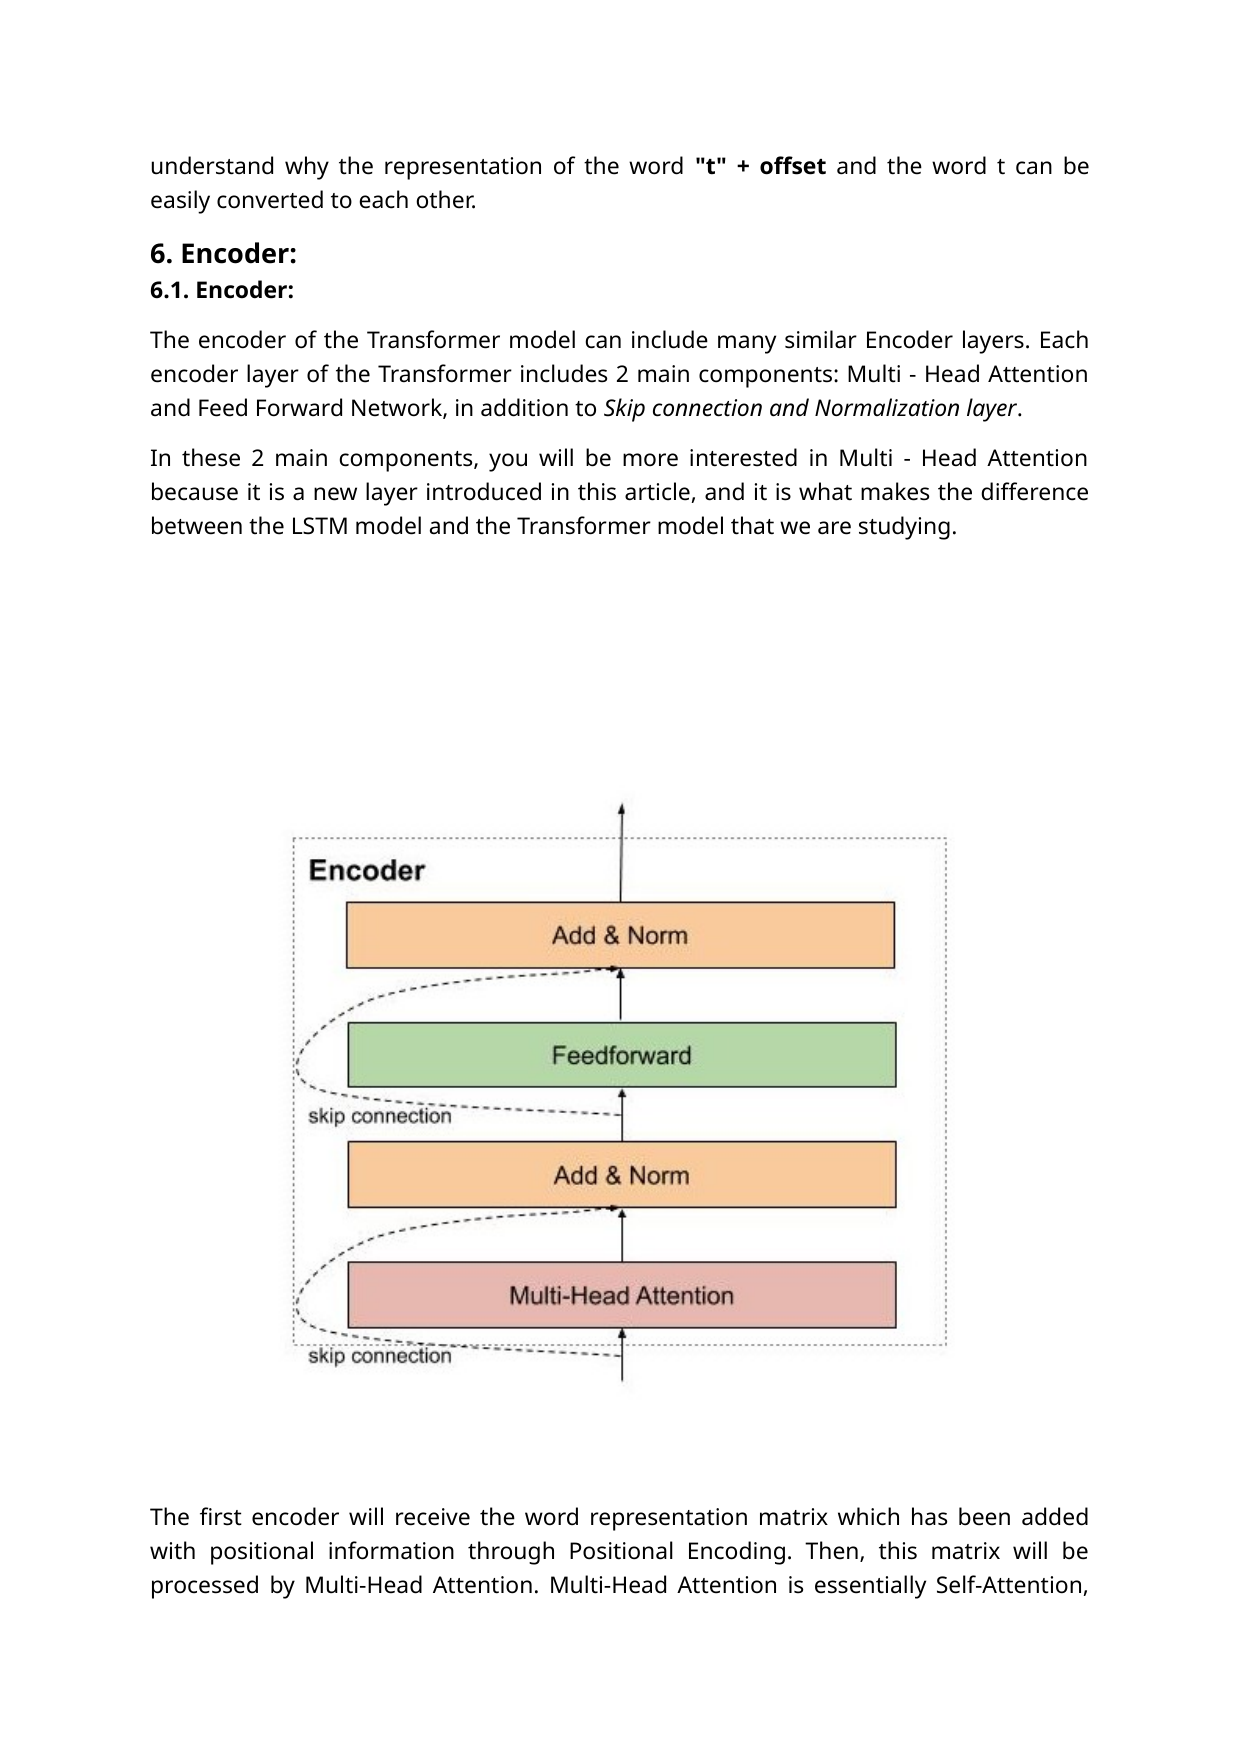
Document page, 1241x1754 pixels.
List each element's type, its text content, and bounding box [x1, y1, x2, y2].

text The encoder of the Transformer model can include many similar Encoder layers. Each encoder layer of the Transformer includes 2 main components: Multi - Head Attention and Feed Forward Network, in addition to Skip connection and Normalization layer. [150, 324, 1090, 423]
picture [254, 761, 994, 1429]
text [150, 150, 1090, 215]
text 6.1. Encoder: [150, 274, 1090, 305]
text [150, 1501, 1090, 1600]
text In these 2 main components, you will be more interested in Multi - Head Attention because it is a new layer introduced in this article, and it is what makes the difference between the LSTM model and the Transformer model that we are studying. [150, 442, 1090, 541]
subtitle 6. Encoder: [150, 234, 1090, 271]
